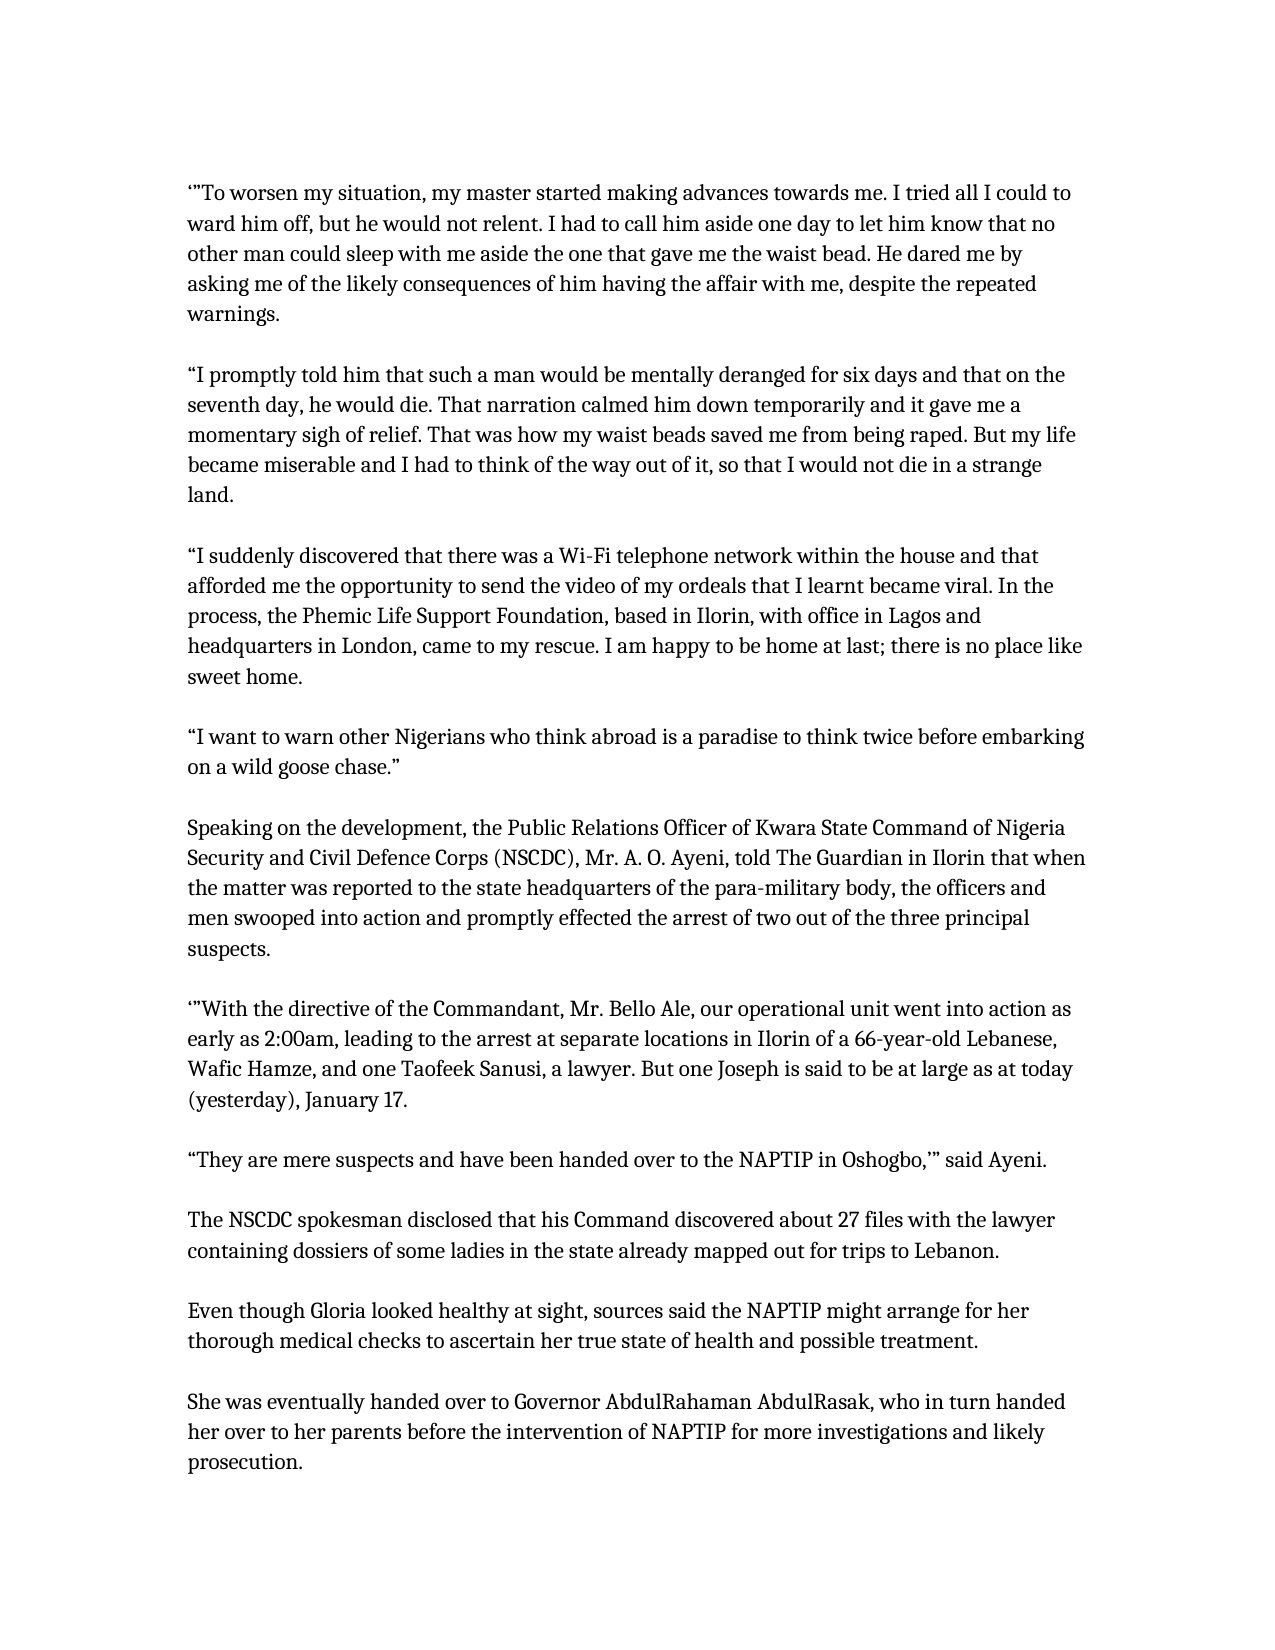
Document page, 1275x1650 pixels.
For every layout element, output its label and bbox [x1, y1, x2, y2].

text [187, 150, 1087, 1475]
